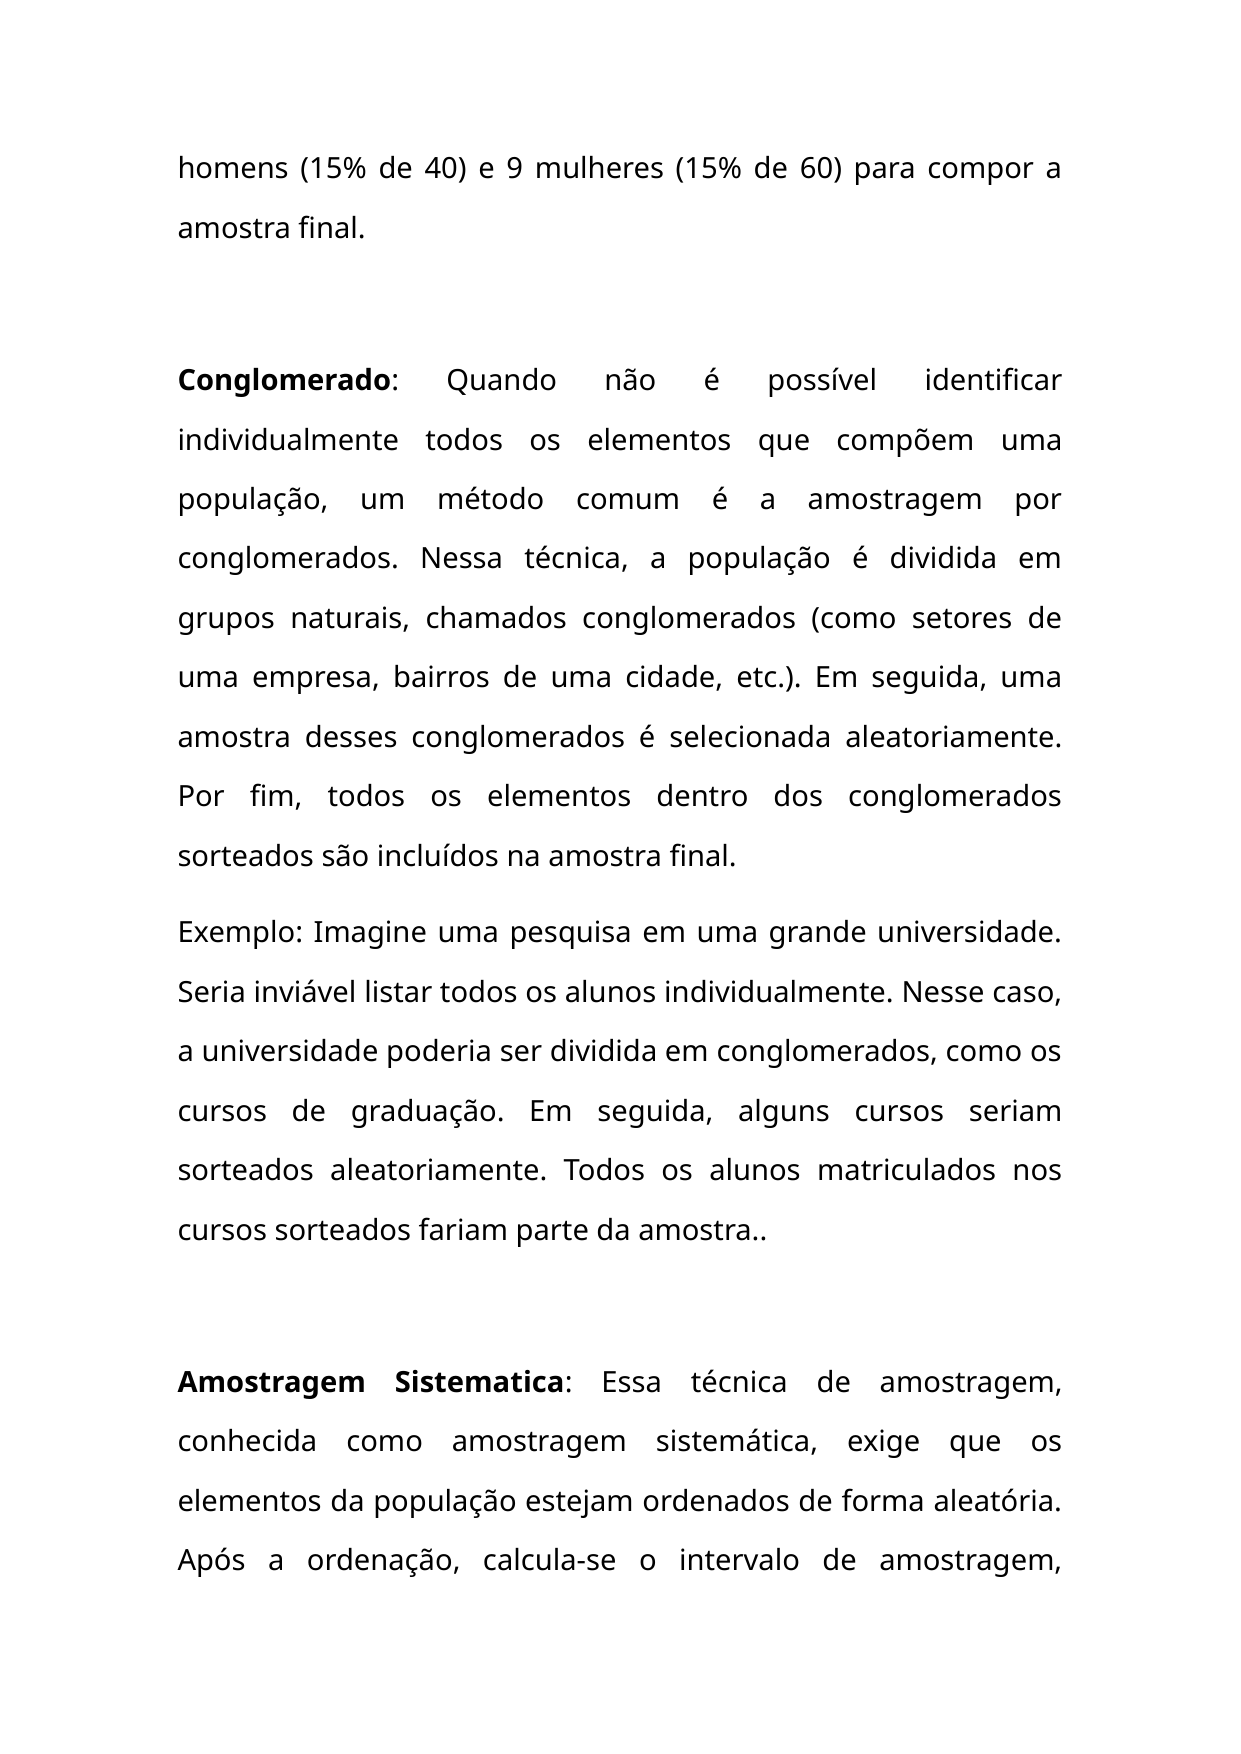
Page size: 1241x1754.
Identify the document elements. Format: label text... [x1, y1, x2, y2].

text Conglomerado: Quando não é possível identificar individualmente todos os elementos que compõem uma população, um método comum é a amostragem por conglomerados. Nessa técnica, a população é dividida em grupos naturais, chamados conglomerados (como setores de uma empresa, bairros de uma cidade, etc.). Em seguida, uma amostra desses conglomerados é selecionada aleatoriamente. Por fim, todos os elementos dentro dos conglomerados sorteados são incluídos na amostra final. [177, 359, 1063, 875]
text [177, 1361, 1063, 1579]
text Exemplo: Imagine uma pesquisa em uma grande universidade. Seria inviável listar todos os alunos individualmente. Nesse caso, a universidade poderia ser dividida em conglomerados, como os cursos de graduação. Em seguida, alguns cursos seriam sorteados aleatoriamente. Todos os alunos matriculados nos cursos sorteados fariam parte da amostra.. [177, 911, 1063, 1248]
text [177, 148, 1063, 247]
